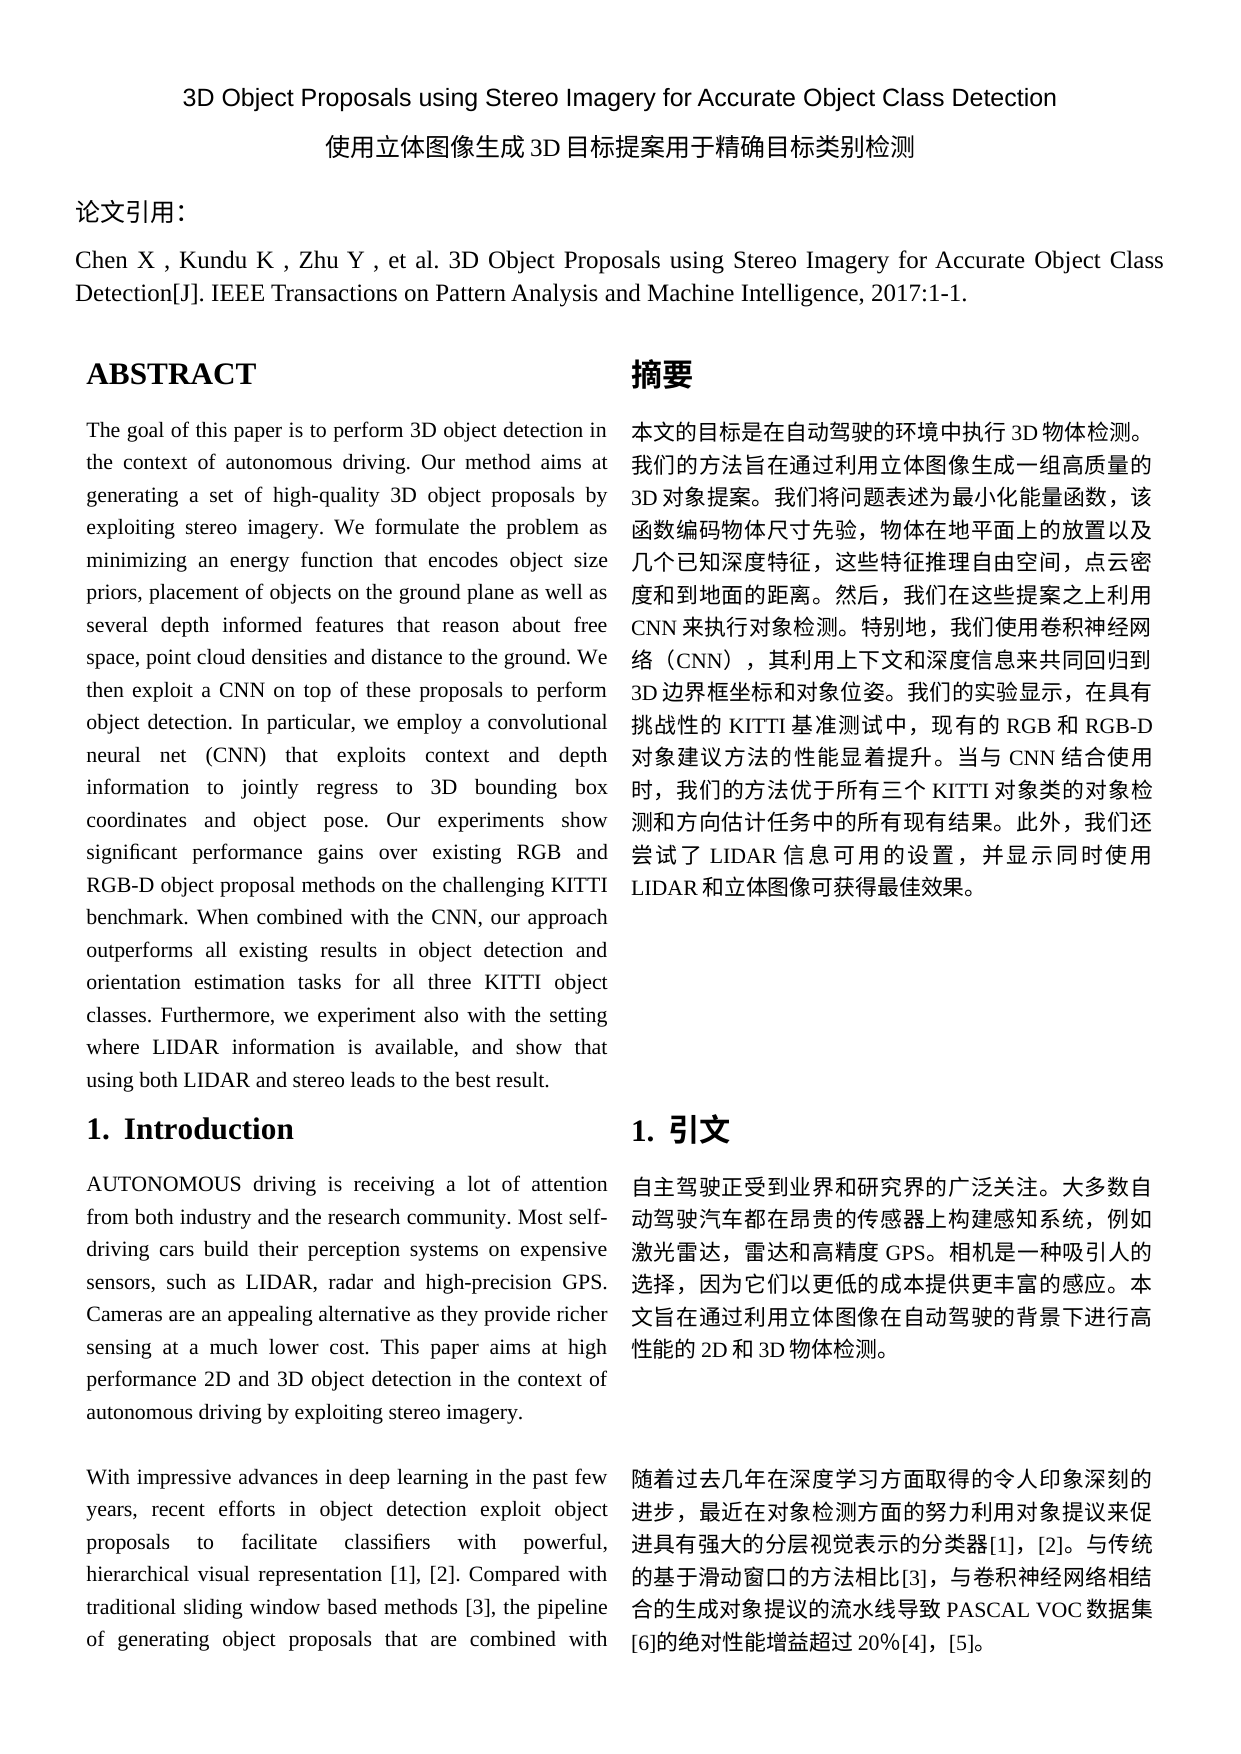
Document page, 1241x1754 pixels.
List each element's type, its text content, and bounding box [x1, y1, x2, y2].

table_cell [75, 1095, 619, 1657]
text Chen X , Kundu K , Zhu Y , et al. 3D Object Proposals using Stereo Imagery for Accurate Object Class Detection[J]. IEEE Transactions on Pattern Analysis and Machine Intelligence, 2017:1-1. [75, 243, 1165, 308]
table_header ABSTRACT The goal of this paper is to perform 3D object detection in the context of autonomous driving. Our method aims at generating a set of high-quality 3D object proposals by exploiting stereo imagery. We formulate the problem as minimizing an energy function that encodes object size priors, placement of objects on the ground plane as well as several depth informed features that reason about free space, point cloud densities and distance to the ground. We then exploit a CNN on top of these proposals to perform object detection. In particular, we employ a convolutional neural net (CNN) that exploits context and depth information to jointly regress to 3D bounding box coordinates and object pose. Our experiments show signiﬁcant performance gains over existing RGB and RGB-D object proposal methods on the challenging KITTI benchmark. When combined with the CNN, our approach outperforms all existing results in object detection and orientation estimation tasks for all three KITTI object classes. Furthermore, we experiment also with the setting where LIDAR information is available, and show that using both LIDAR and stereo leads to the best result. [75, 341, 619, 1095]
table_header 摘要 本文的目标是在自动驾驶的环境中执行3D物体检测。我们的方法旨在通过利用立体图像生成一组高质量的3D对象提案。我们将问题表述为最小化能量函数，该函数编码物体尺寸先验，物体在地平面上的放置以及几个已知深度特征，这些特征推理自由空间，点云密度和到地面的距离。然后，我们在这些提案之上利用CNN来执行对象检测。特别地，我们使用卷积神经网络（CNN），其利用上下文和深度信息来共同回归到3D边界框坐标和对象位姿。我们的实验显示，在具有挑战性的KITTI基准测试中，现有的RGB和RGB-D对象建议方法的性能显着提升。当与CNN结合使用时，我们的方法优于所有三个KITTI对象类的对象检测和方向估计任务中的所有现有结果。此外，我们还尝试了LIDAR信息可用的设置，并显示同时使用LIDAR和立体图像可获得最佳效果。 [620, 341, 1164, 1095]
text 论文引用： [75, 178, 1165, 243]
text 3D Object Proposals using Stereo Imagery for Accurate Object Class Detection [75, 81, 1165, 113]
text 使用立体图像生成3D目标提案用于精确目标类别检测 [75, 113, 1165, 178]
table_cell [620, 1095, 1164, 1657]
